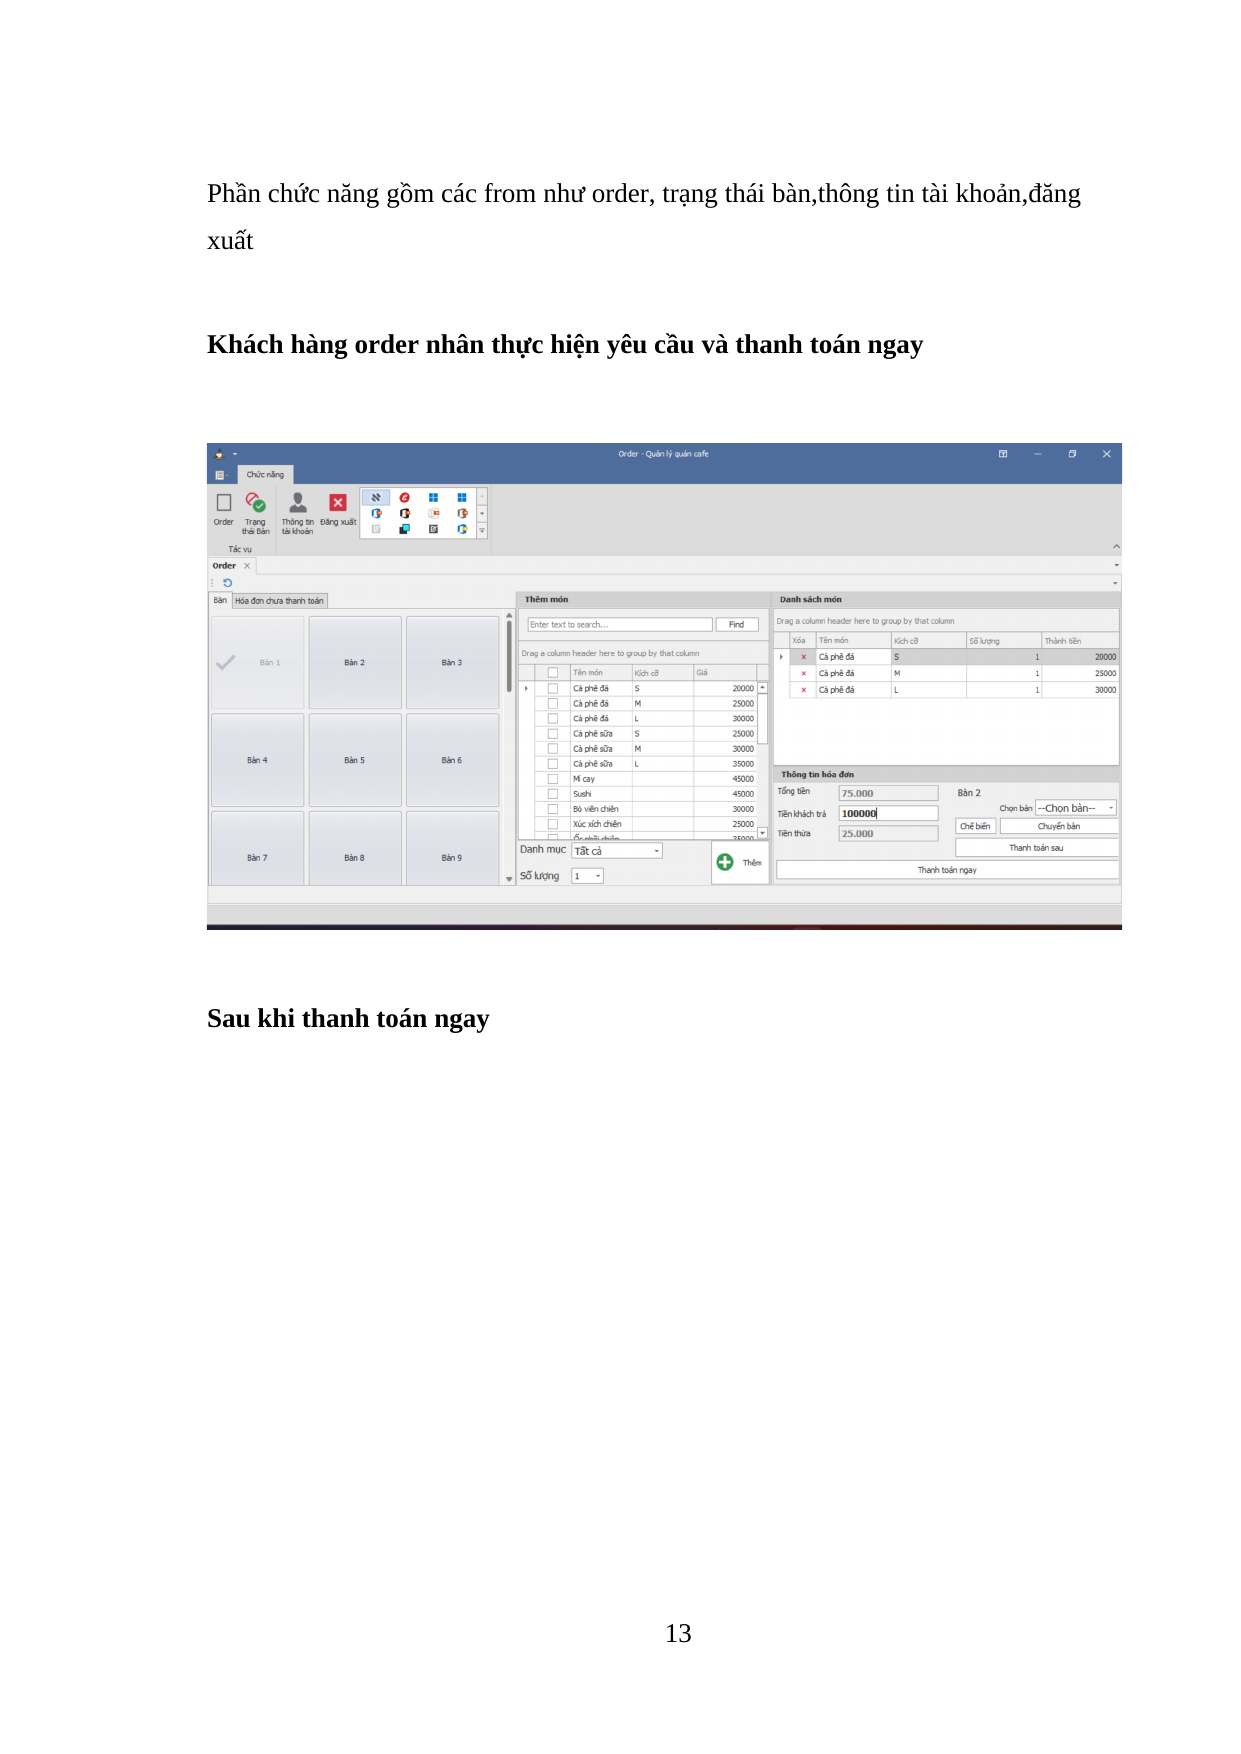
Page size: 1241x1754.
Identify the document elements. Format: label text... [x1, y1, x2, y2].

text Sau khi thanh toán ngay [206, 956, 1122, 1033]
text Khách hàng order nhân thực hiện yêu cầu và thanh toán ngay [206, 281, 1122, 359]
text Phần chức năng gồm các from như order, trạng thái bàn,thông tin tài khoản,đăng xuất [207, 177, 1122, 255]
picture [206, 443, 1123, 930]
